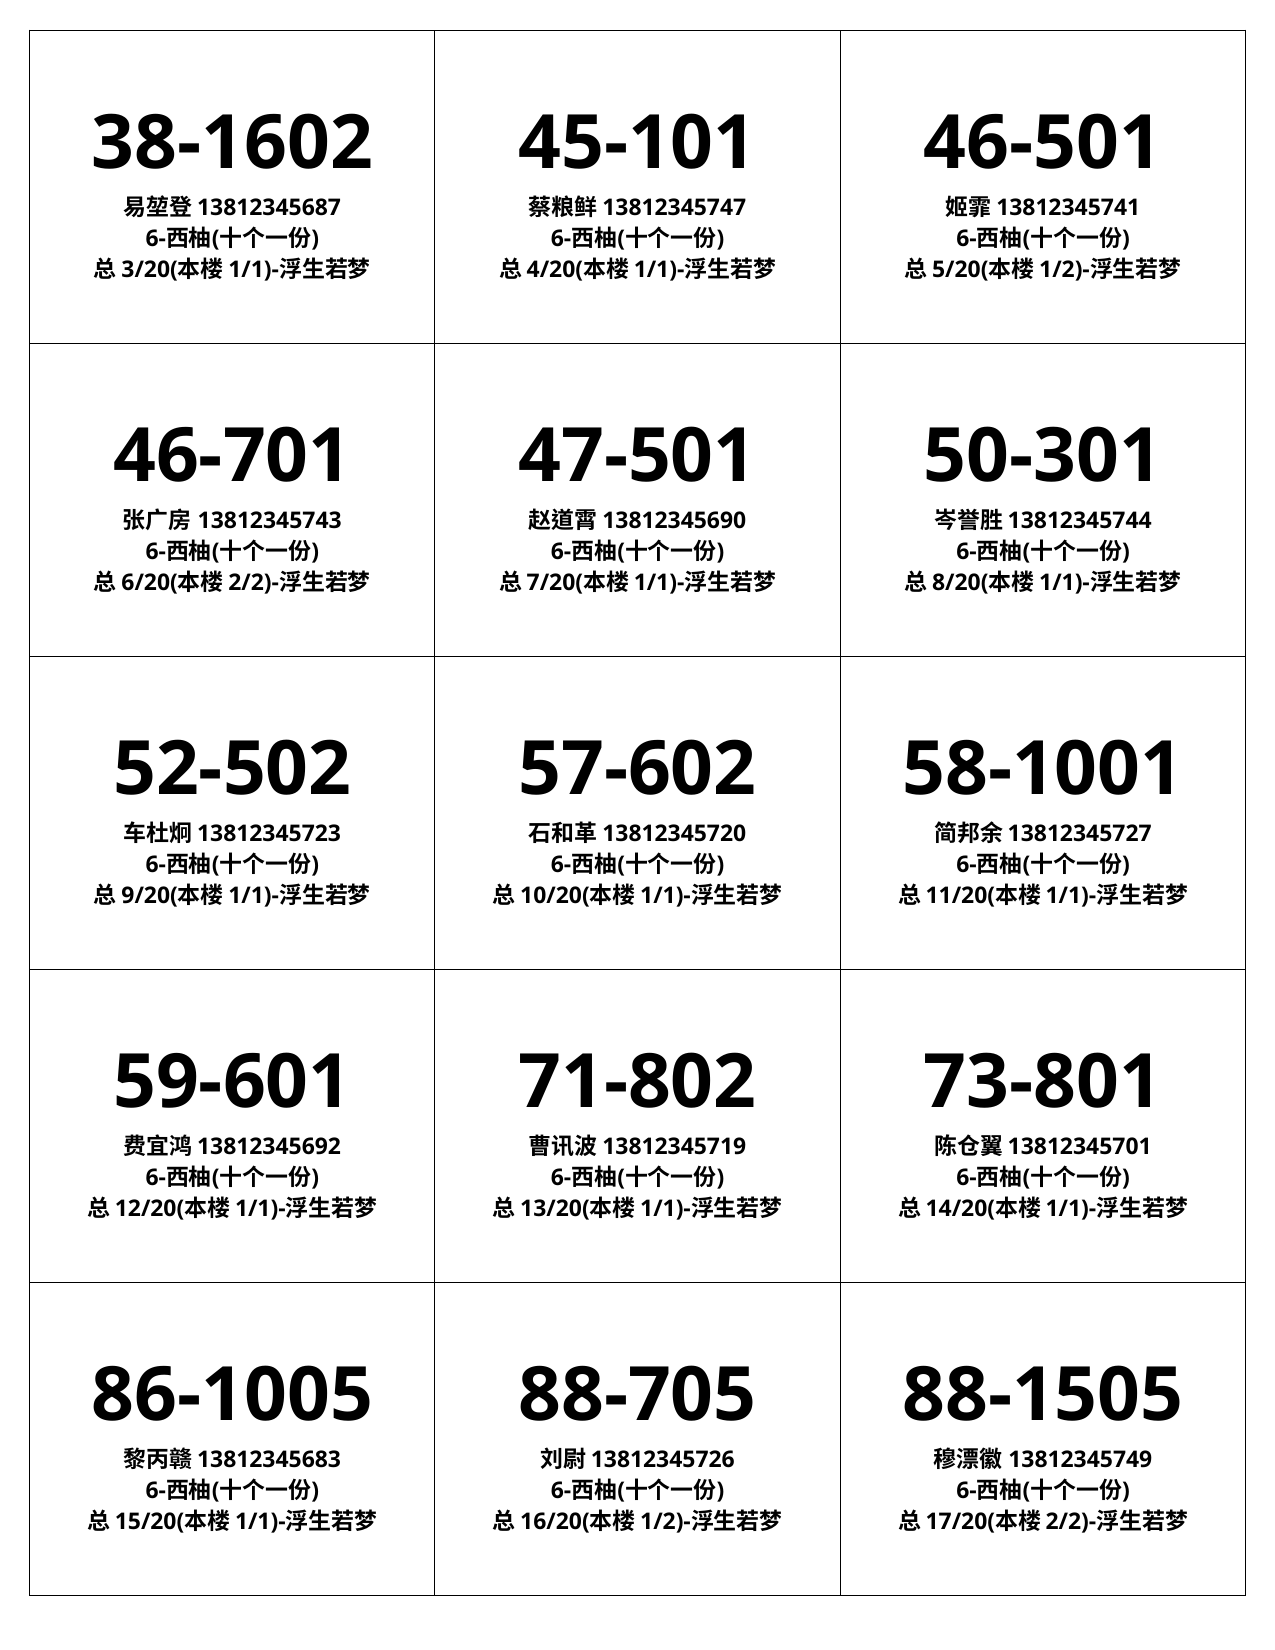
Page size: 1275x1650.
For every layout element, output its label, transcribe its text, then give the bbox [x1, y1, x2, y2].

table_cell 59-601 费宜鸿13812345692 6-西柚(十个一份) 总12/20(本楼1/1)-浮生若梦 [30, 970, 434, 1282]
table_cell 73-801 陈仓翼13812345701 6-西柚(十个一份) 总14/20(本楼1/1)-浮生若梦 [841, 970, 1245, 1282]
table_cell 71-802 曹讯波13812345719 6-西柚(十个一份) 总13/20(本楼1/1)-浮生若梦 [435, 970, 840, 1282]
table_cell 46-701 张广房 13812345743 6-西柚(十个一份) 总6/20(本楼2/2)-浮生若梦 [30, 344, 434, 656]
table_cell 47-501 赵道霄13812345690 6-西柚(十个一份) 总7/20(本楼1/1)-浮生若梦 [435, 344, 840, 656]
table_cell 88-705 刘尉13812345726 6-西柚(十个一份) 总16/20(本楼1/2)-浮生若梦 [435, 1283, 840, 1594]
table_cell 58-1001 简邦余13812345727 6-西柚(十个一份) 总11/20(本楼1/1)-浮生若梦 [841, 657, 1245, 968]
table_header 45-101 蔡粮鲜13812345747 6-西柚(十个一份) 总4/20(本楼1/1)-浮生若梦 [435, 31, 840, 342]
table_cell 52-502 车杜炯13812345723 6-西柚(十个一份) 总9/20(本楼1/1)-浮生若梦 [30, 657, 434, 968]
table_header 38-1602 易堃登13812345687 6-西柚(十个一份) 总3/20(本楼1/1)-浮生若梦 [30, 31, 434, 342]
table_cell 88-1505 穆漂徽 13812345749 6-西柚(十个一份) 总17/20(本楼2/2)-浮生若梦 [841, 1283, 1245, 1594]
table_cell 50-301 岑誉胜13812345744 6-西柚(十个一份) 总8/20(本楼1/1)-浮生若梦 [841, 344, 1245, 656]
table_cell 86-1005 黎丙赣13812345683 6-西柚(十个一份) 总15/20(本楼1/1)-浮生若梦 [30, 1283, 434, 1594]
table_header 46-501 姬霏13812345741 6-西柚(十个一份) 总5/20(本楼1/2)-浮生若梦 [841, 31, 1245, 342]
table_cell 57-602 石和革13812345720 6-西柚(十个一份) 总10/20(本楼1/1)-浮生若梦 [435, 657, 840, 968]
